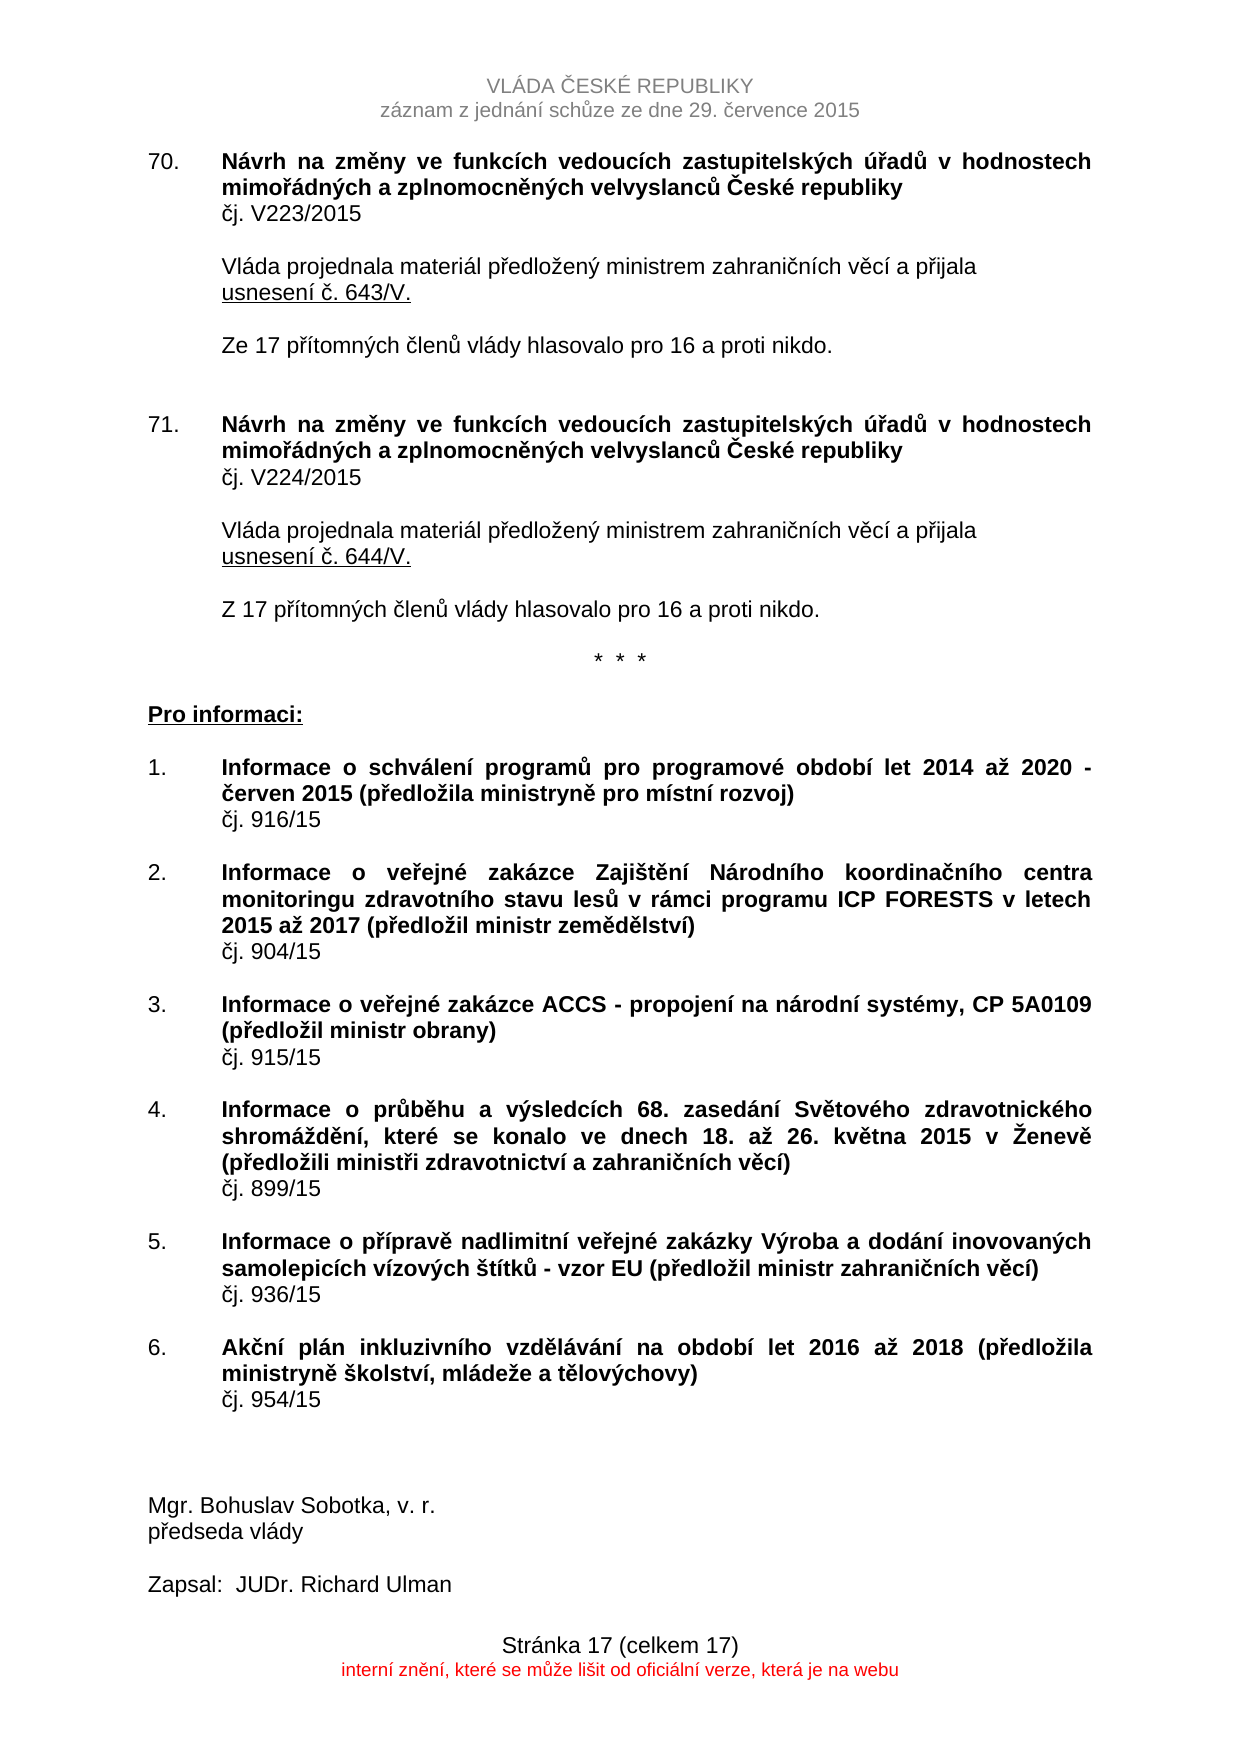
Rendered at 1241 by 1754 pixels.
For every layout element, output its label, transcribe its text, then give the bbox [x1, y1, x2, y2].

text 5. Informace o přípravě nadlimitní veřejné zakázky Výroba a dodání inovovaných samolepicích vízových štítků - vzor EU (předložil ministr zahraničních věcí) [148, 1228, 1093, 1281]
text Z 17 přítomných členů vlády hlasovalo pro 16 a proti nikdo. [148, 596, 1093, 622]
text 6. Akční plán inkluzivního vzdělávání na období let 2016 až 2018 (předložila ministryně školství, mládeže a tělovýchovy) [148, 1333, 1093, 1386]
text Pro informaci: [148, 701, 1093, 727]
text Vláda projednala materiál předložený ministrem zahraničních věcí a přijala [148, 253, 1093, 279]
text čj. 899/15 [148, 1175, 1093, 1202]
text čj. 915/15 [148, 1044, 1093, 1070]
text čj. V224/2015 [148, 464, 1093, 490]
text * * * [148, 648, 1093, 675]
text Ze 17 přítomných členů vlády hlasovalo pro 16 a proti nikdo. [148, 332, 1093, 358]
text usnesení č. 643/V. [148, 279, 1093, 306]
text 70. Návrh na změny ve funkcích vedoucích zastupitelských úřadů v hodnostech mimořádných a zplnomocněných velvyslanců České republiky [148, 148, 1093, 200]
text 4. Informace o průběhu a výsledcích 68. zasedání Světového zdravotnického shromáždění, které se konalo ve dnech 18. až 26. května 2015 v Ženevě (předložili ministři zdravotnictví a zahraničních věcí) [148, 1096, 1093, 1175]
text čj. 904/15 [148, 938, 1093, 964]
text Zapsal: JUDr. Richard Ulman [148, 1571, 1093, 1597]
text Mgr. Bohuslav Sobotka, v. r. [148, 1492, 1093, 1518]
text 2. Informace o veřejné zakázce Zajištění Národního koordinačního centra monitoringu zdravotního stavu lesů v rámci programu ICP FORESTS v letech 2015 až 2017 (předložil ministr zemědělství) [148, 859, 1093, 938]
text předseda vlády [148, 1518, 1093, 1544]
text 1. Informace o schválení programů pro programové období let 2014 až 2020 - červen 2015 (předložila ministryně pro místní rozvoj) [148, 754, 1093, 806]
text čj. 916/15 [148, 806, 1093, 833]
text usnesení č. 644/V. [148, 543, 1093, 569]
text 71. Návrh na změny ve funkcích vedoucích zastupitelských úřadů v hodnostech mimořádných a zplnomocněných velvyslanců České republiky [148, 411, 1093, 464]
text čj. V223/2015 [148, 200, 1093, 227]
text čj. 936/15 [148, 1281, 1093, 1307]
text 3. Informace o veřejné zakázce ACCS - propojení na národní systémy, CP 5A0109 (předložil ministr obrany) [148, 991, 1093, 1044]
text Vláda projednala materiál předložený ministrem zahraničních věcí a přijala [148, 517, 1093, 543]
text čj. 954/15 [148, 1386, 1093, 1413]
